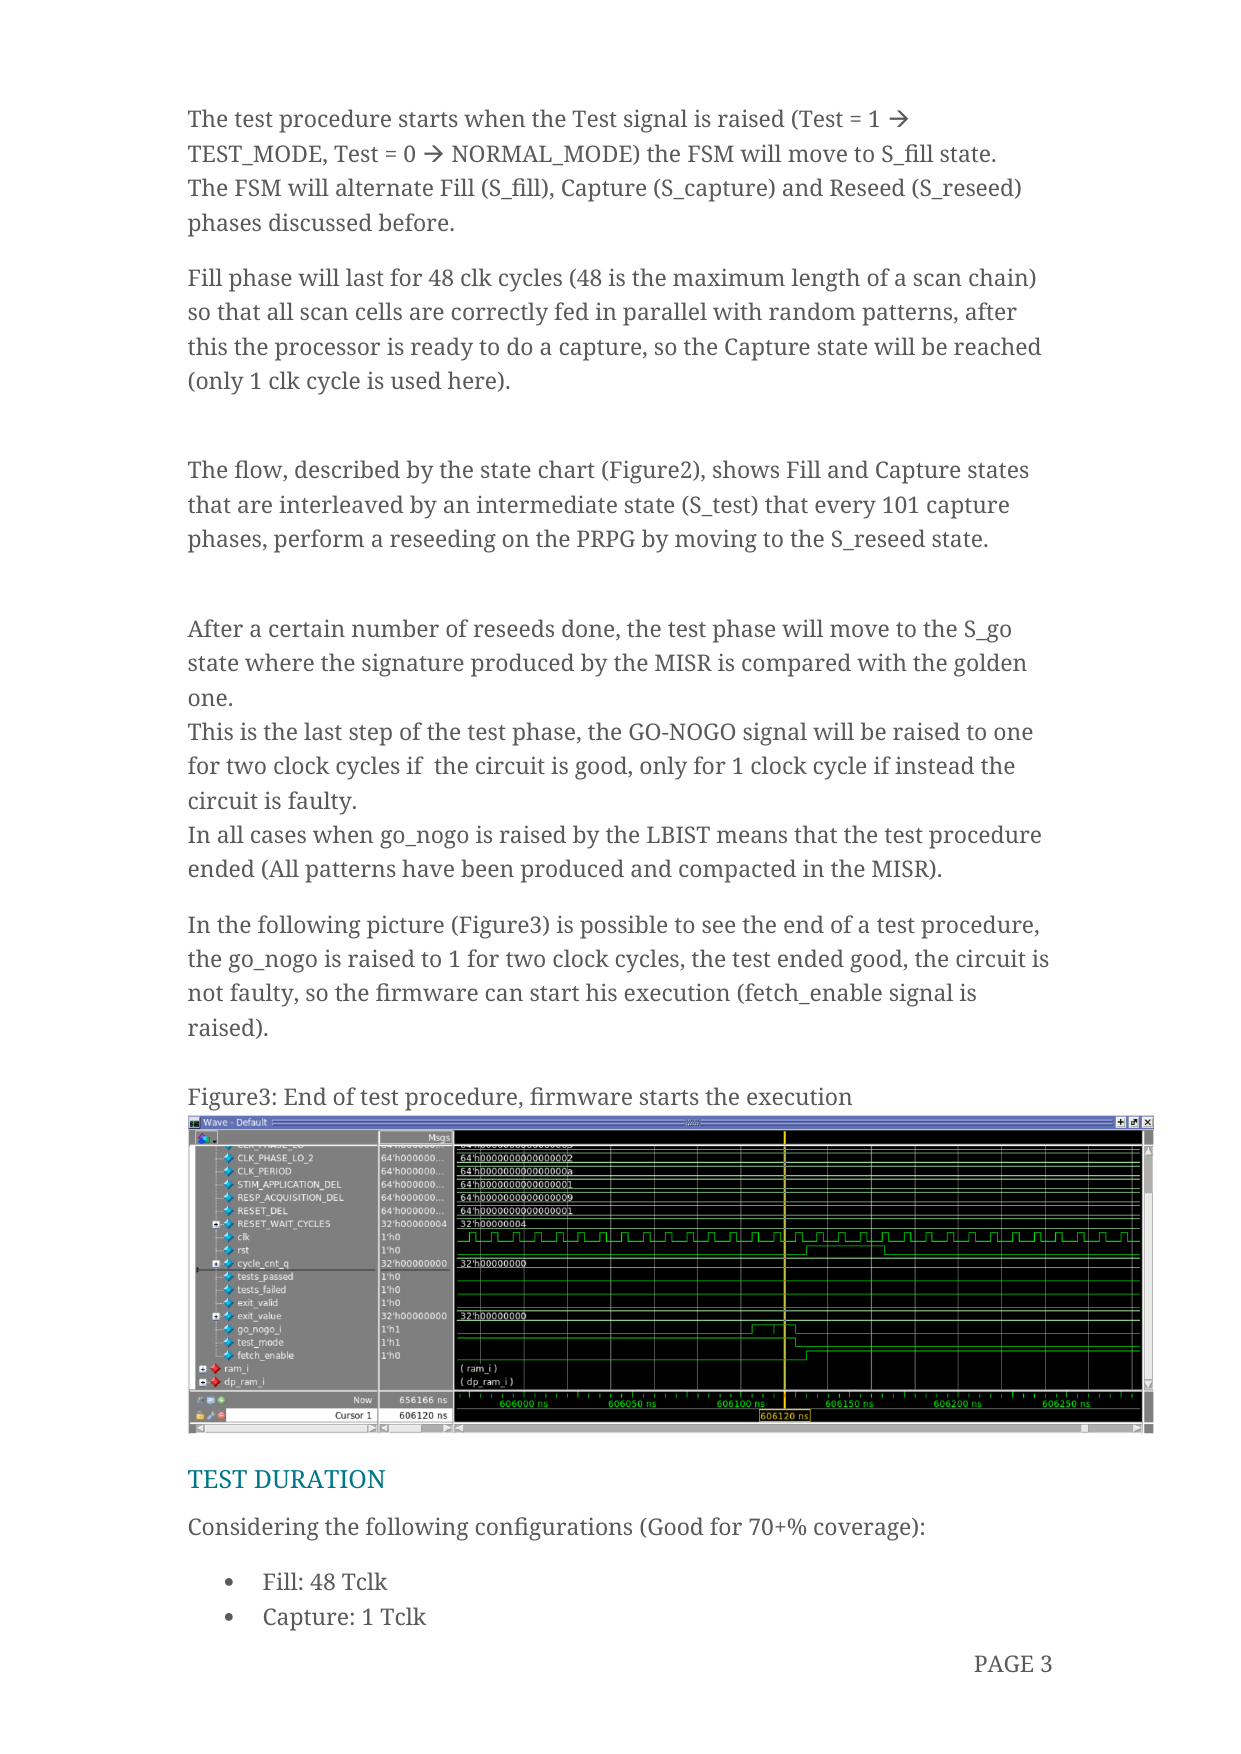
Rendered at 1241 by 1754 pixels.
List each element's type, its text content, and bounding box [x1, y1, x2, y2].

text In the following picture (Figure3) is possible to see the end of a test procedure, the go_nogo is raised to 1 for two clock cycles, the test ended good, the circuit is not faulty, so the firmware can start his execution (fetch_enable signal is raised). Figure3: End of test procedure, firmware starts the execution [187, 909, 1053, 1115]
text Considering the following configurations (Good for 70+% coverage): [187, 1511, 1053, 1542]
picture [187, 1115, 1154, 1434]
text The test procedure starts when the Test signal is raised (Test = 1 TEST_MODE, Test = 0 NORMAL_MODE) the FSM will move to S_fill state. The FSM will alternate Fill (S_fill), Capture (S_capture) and Reseed (S_reseed) phases discussed before. [187, 103, 1053, 238]
text The flow, described by the state chart (Figure2), shows Fill and Capture states that are interleaved by an intermediate state (S_test) that every 101 capture phases, perform a reseeding on the PRPG by moving to the S_reseed state. [187, 420, 1053, 554]
list Fill: 48 Tclk [225, 1566, 1053, 1598]
subtitle TEST duration [187, 1461, 1053, 1495]
list Capture: 1 Tclk [225, 1601, 1053, 1632]
text After a certain number of reseeds done, the test phase will move to the S_go state where the signature produced by the MISR is compared with the golden one. This is the last step of the test phase, the GO-NOGO signal will be raised to one for two clock cycles if the circuit is good, only for 1 clock cycle if instead the circuit is faulty. In all cases when go_nogo is raised by the LBIST means that the test procedure ended (All patterns have been produced and compacted in the MISR). [187, 578, 1053, 885]
text Fill phase will last for 48 clk cycles (48 is the maximum length of a scan chain) so that all scan cells are correctly fed in parallel with random patterns, after this the processor is ready to do a capture, so the Capture state will be reached (only 1 clk cycle is used here). [187, 262, 1053, 396]
